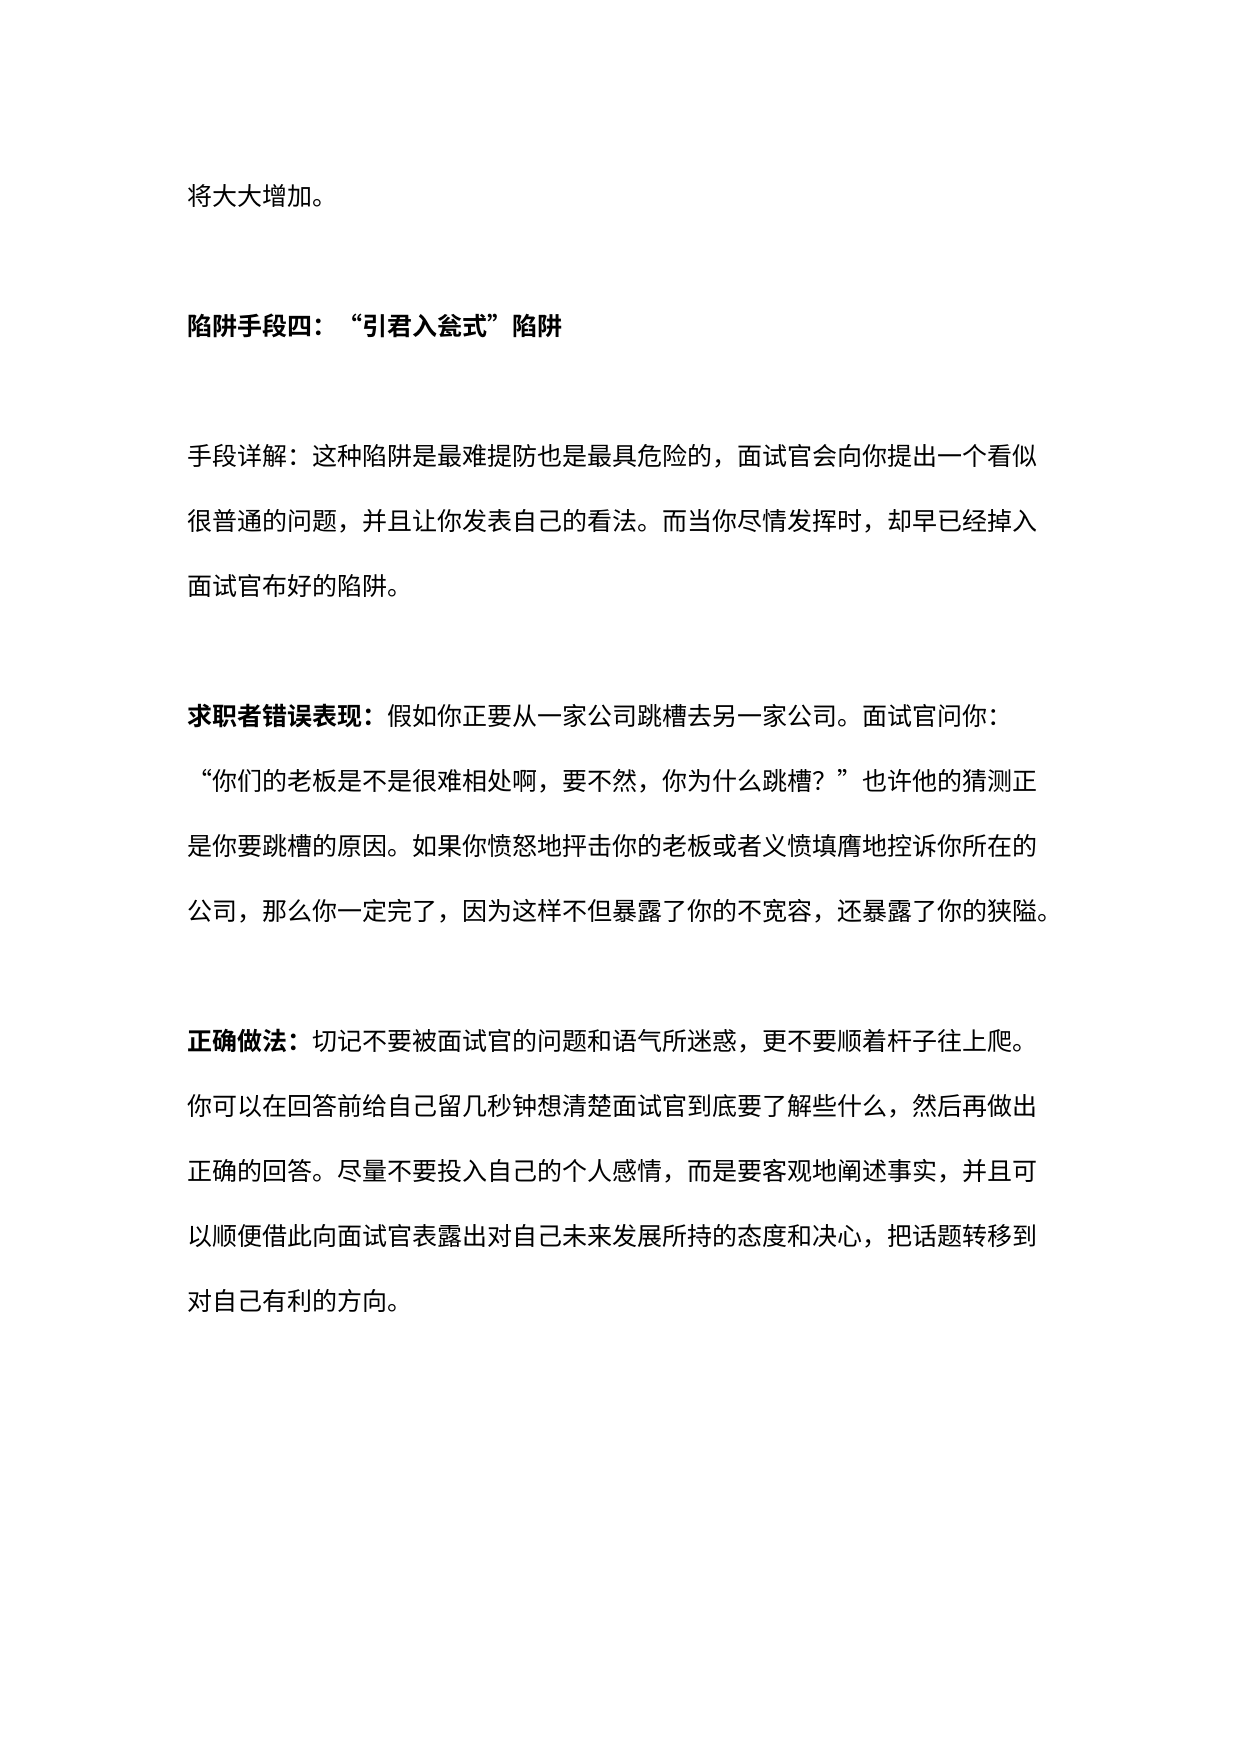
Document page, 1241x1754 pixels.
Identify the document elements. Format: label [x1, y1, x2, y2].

text [187, 162, 1053, 1332]
